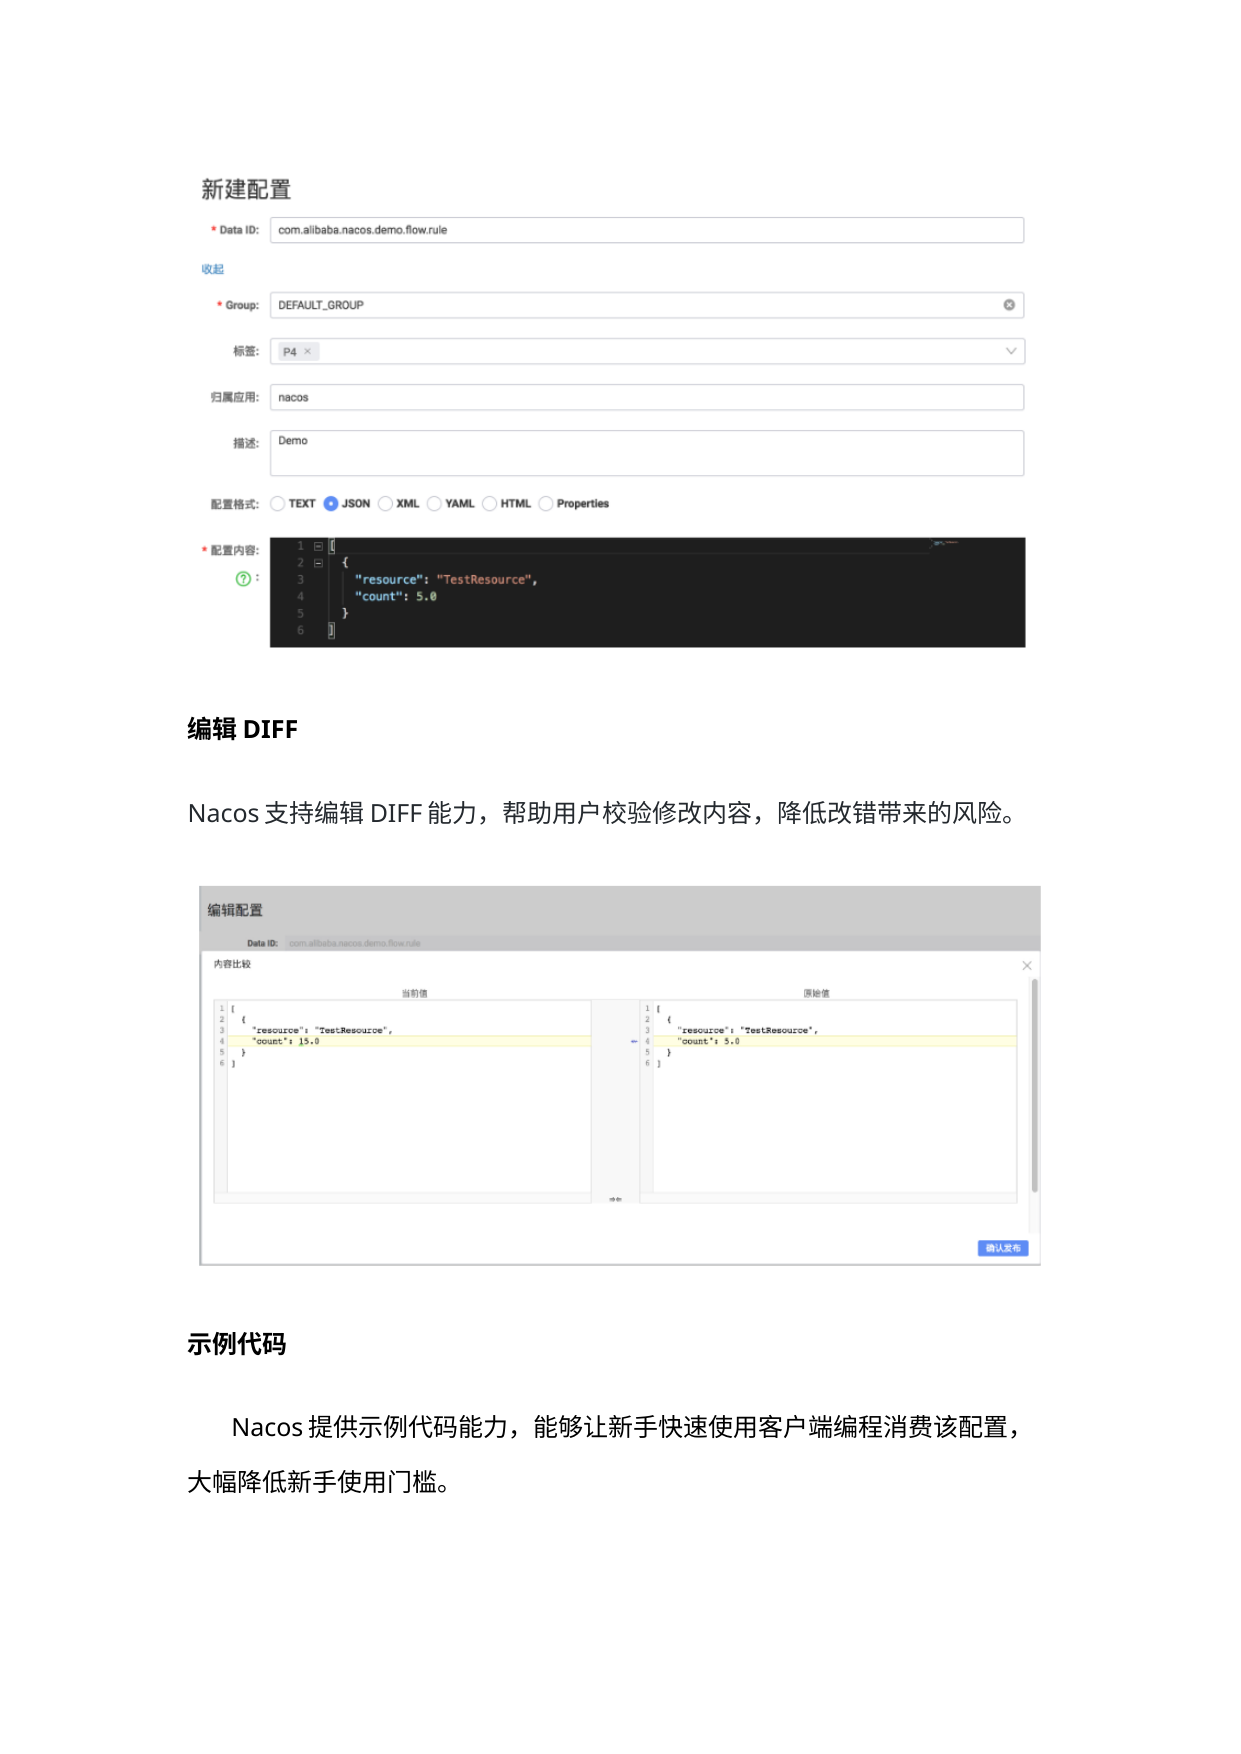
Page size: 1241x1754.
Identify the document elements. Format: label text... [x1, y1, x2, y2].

picture [187, 162, 1053, 664]
text Nacos支持编辑DIFF能力，帮助用户校验修改内容，降低改错带来的风险。 [187, 793, 1053, 829]
subtitle 编辑DIFF [187, 710, 1053, 746]
picture [187, 876, 1053, 1278]
text Nacos提供示例代码能力，能够让新手快速使用客户端编程消费该配置，大幅降低新手使用门槛。 [187, 1408, 1053, 1498]
subtitle 示例代码 [187, 1324, 1053, 1360]
